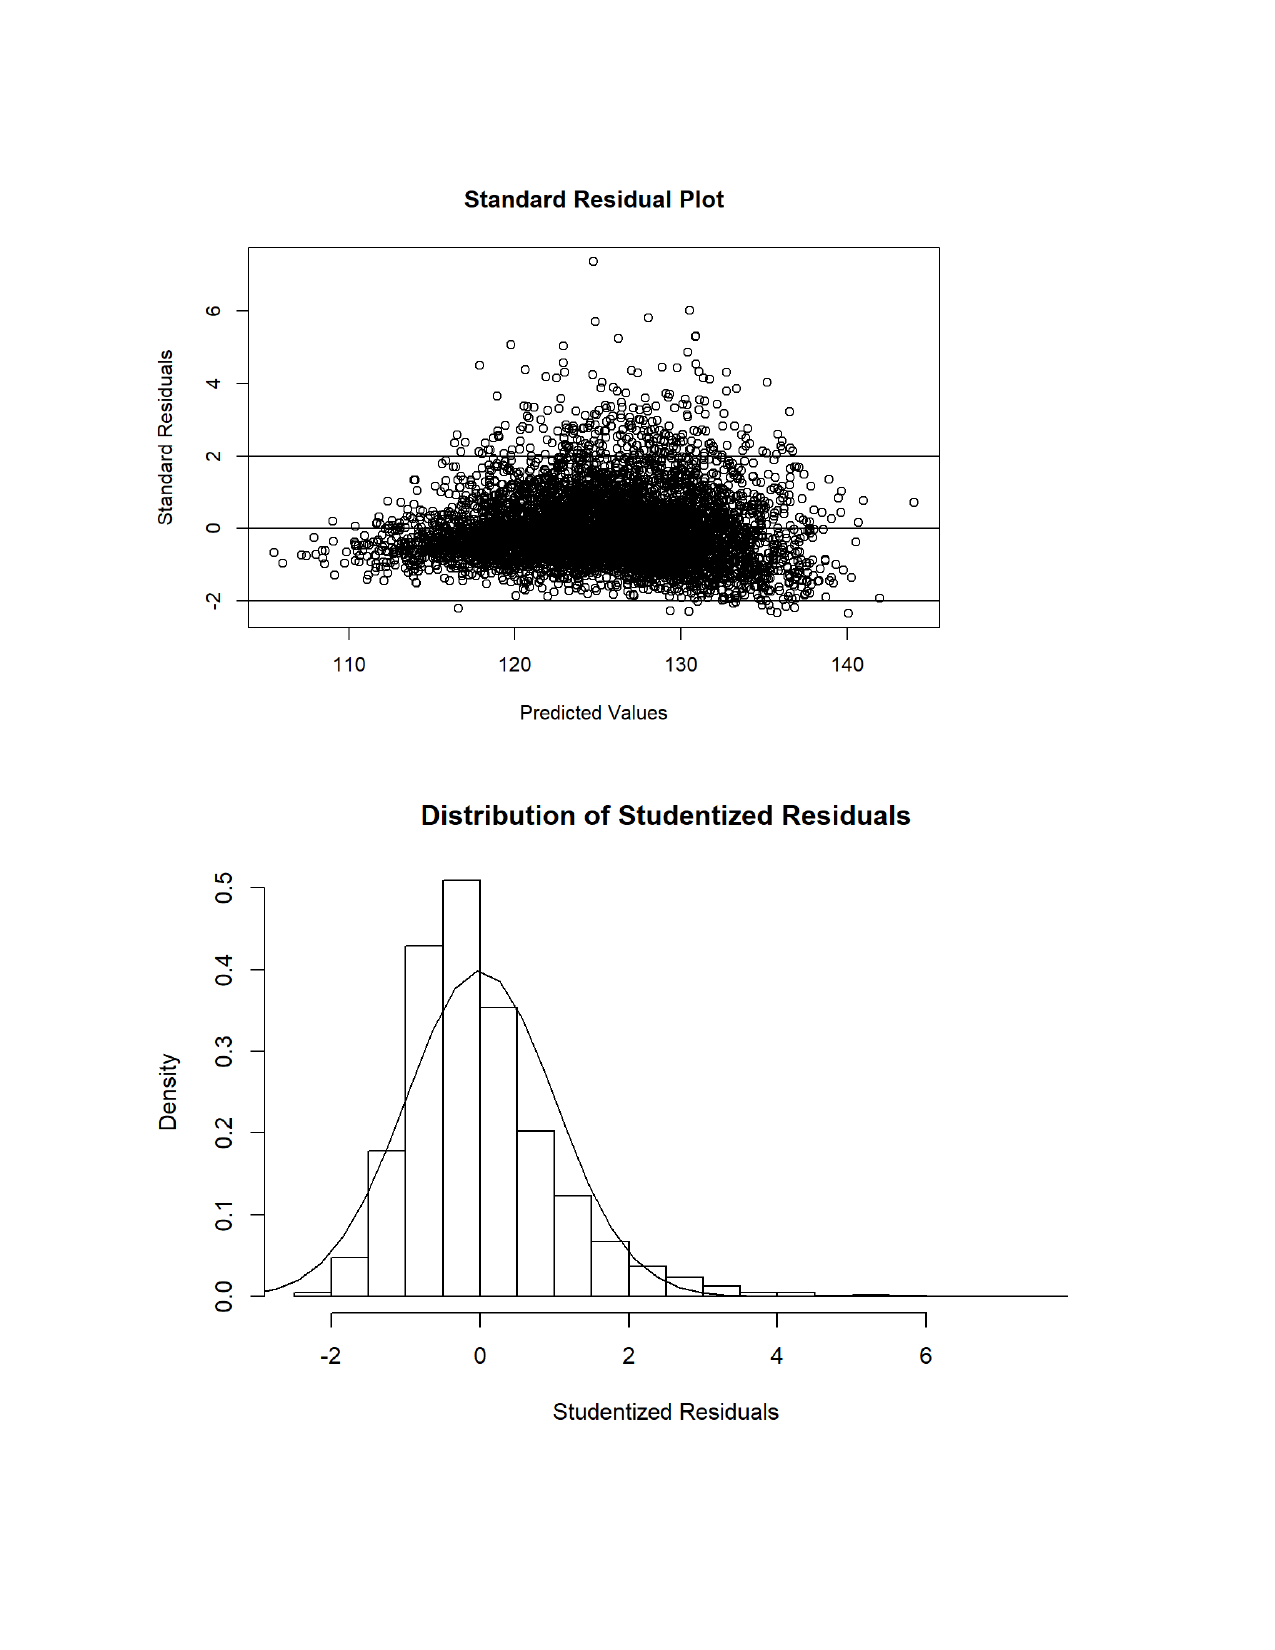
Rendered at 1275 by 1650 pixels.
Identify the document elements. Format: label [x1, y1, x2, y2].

picture [150, 150, 990, 750]
picture [150, 757, 1125, 1455]
